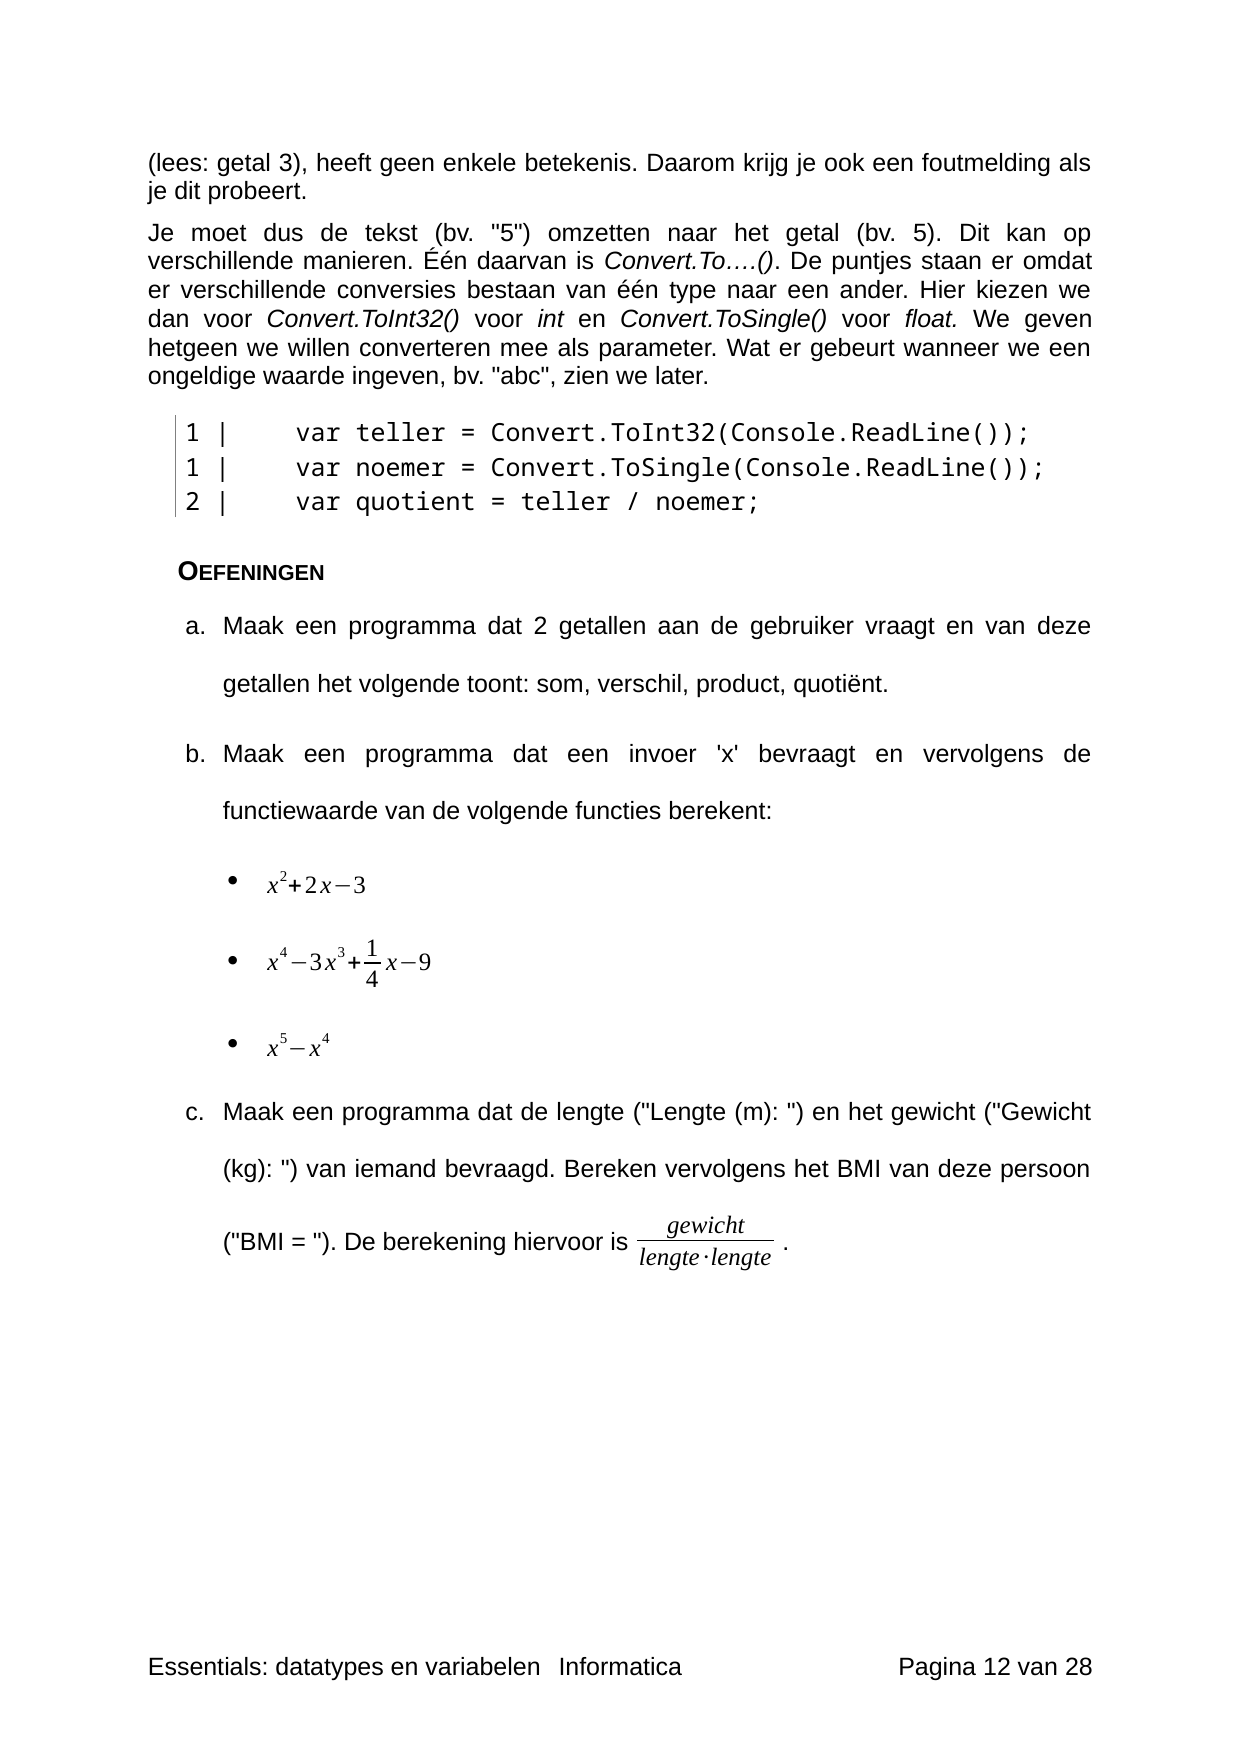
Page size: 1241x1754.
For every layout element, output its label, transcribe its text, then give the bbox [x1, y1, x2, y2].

subtitle Oefeningen [177, 555, 1093, 586]
list Maak een programma dat een invoer 'x' bevraagt en vervolgens de functiewaarde van de volgende functies berekent: [185, 738, 1093, 825]
list Maak een programma dat 2 getallen aan de gebruiker vraagt en van deze getallen het volgende toont: som, verschil, product, quotiënt. [185, 611, 1093, 697]
text Je moet dus de tekst (bv. "5") omzetten naar het getal (bv. 5). Dit kan op verschillende manieren. Één daarvan is Convert.To….(). De puntjes staan er omdat er verschillende conversies bestaan van één type naar een ander. Hier kiezen we dan voor Convert.ToInt32() voor int en Convert.ToSingle() voor float. We geven hetgeen we willen converteren mee als parameter. Wat er gebeurt wanneer we een ongeldige waarde ingeven, bv. "abc", zien we later. [148, 218, 1093, 390]
list var teller = Convert.ToInt32(Console.ReadLine()); [176, 415, 1093, 449]
list var noemer = Convert.ToSingle(Console.ReadLine()); [176, 449, 1093, 483]
text var quotient = teller / noemer; [176, 483, 1093, 517]
list Maak een programma dat de lengte ("Lengte (m): ") en het gewicht ("Gewicht (kg): ") van iemand bevraagd. Bereken vervolgens het BMI van deze persoon ("BMI = "). De berekening hiervoor is . [185, 1097, 1093, 1271]
